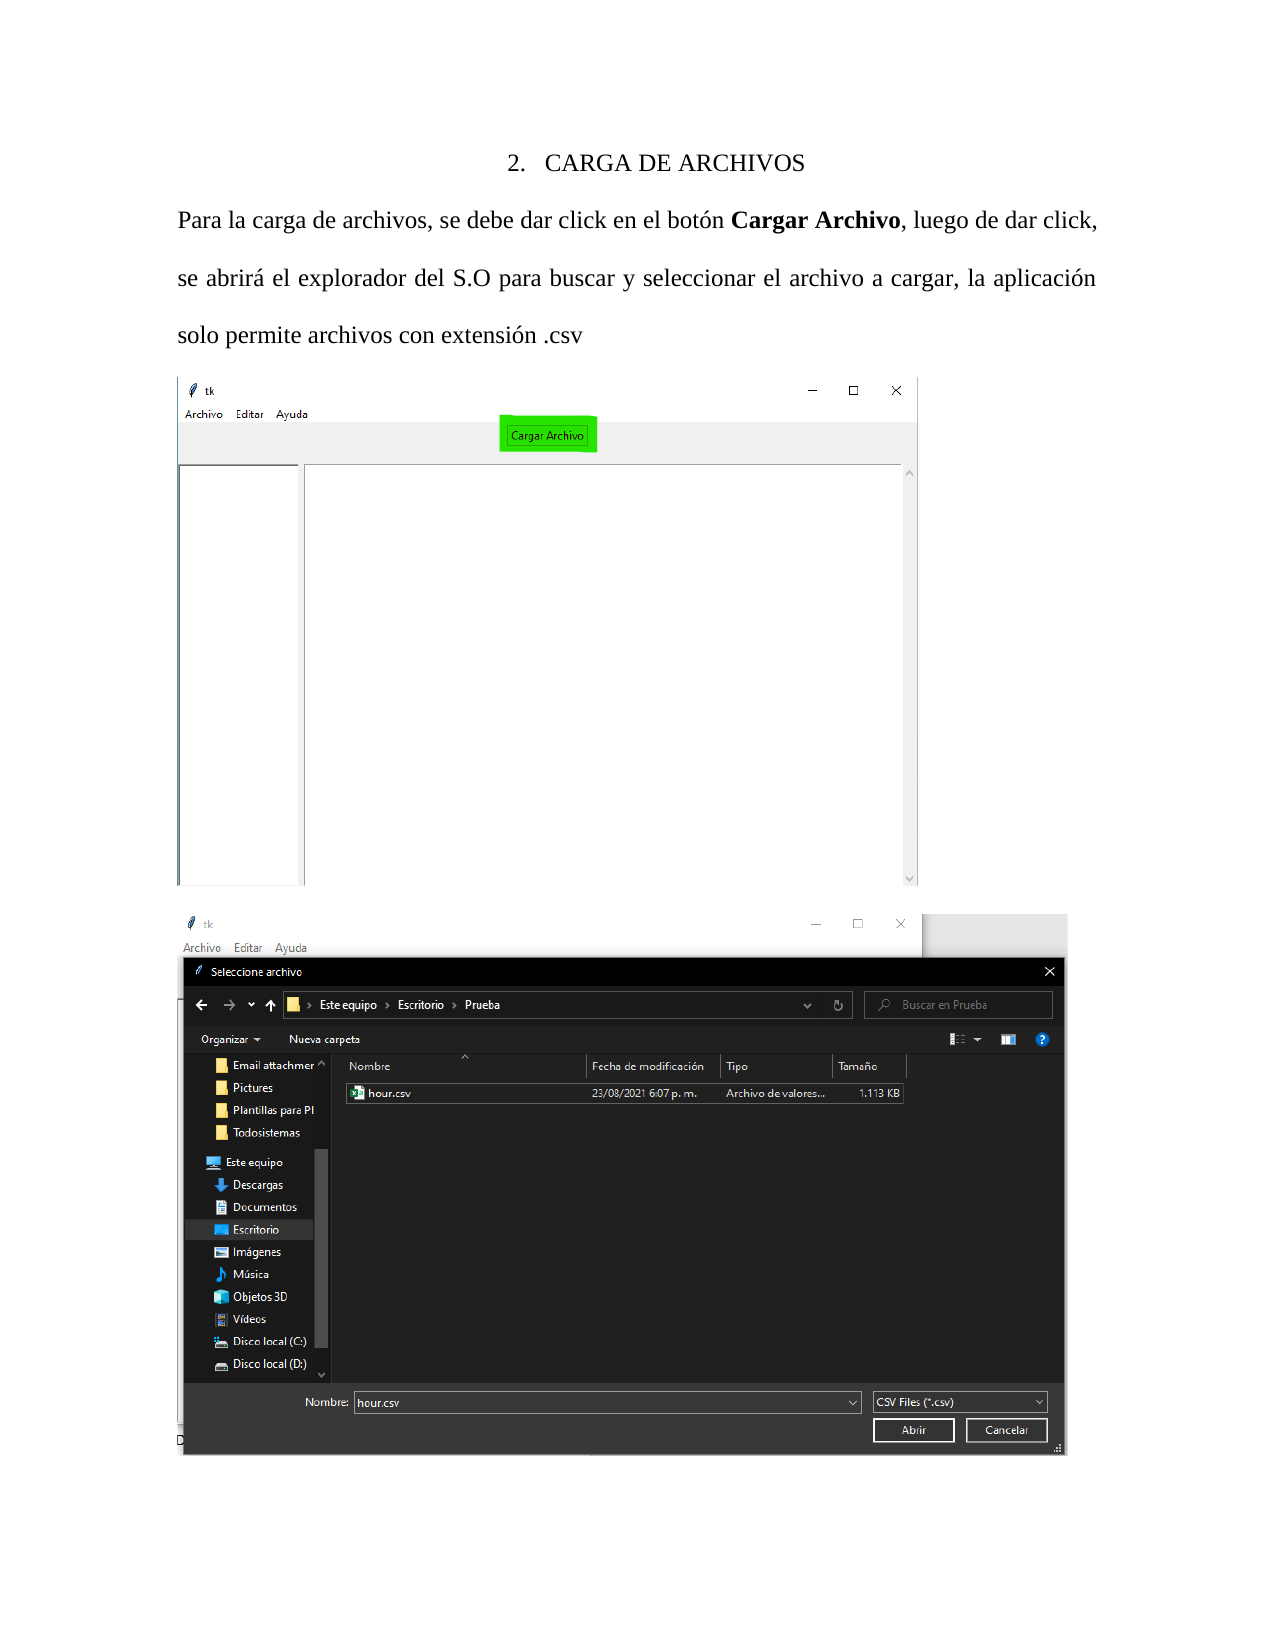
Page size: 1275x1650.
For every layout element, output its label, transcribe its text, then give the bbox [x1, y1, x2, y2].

subtitle CARGA DE ARCHIVOS [215, 148, 1098, 176]
picture [177, 377, 918, 886]
picture [177, 914, 1068, 1456]
text Para la carga de archivos, se debe dar click en el botón Cargar Archivo, luego de dar click, se abrirá el explorador del S.O para buscar y seleccionar el archivo a cargar, la aplicación solo permite archivos con extensión .csv [177, 205, 1098, 349]
